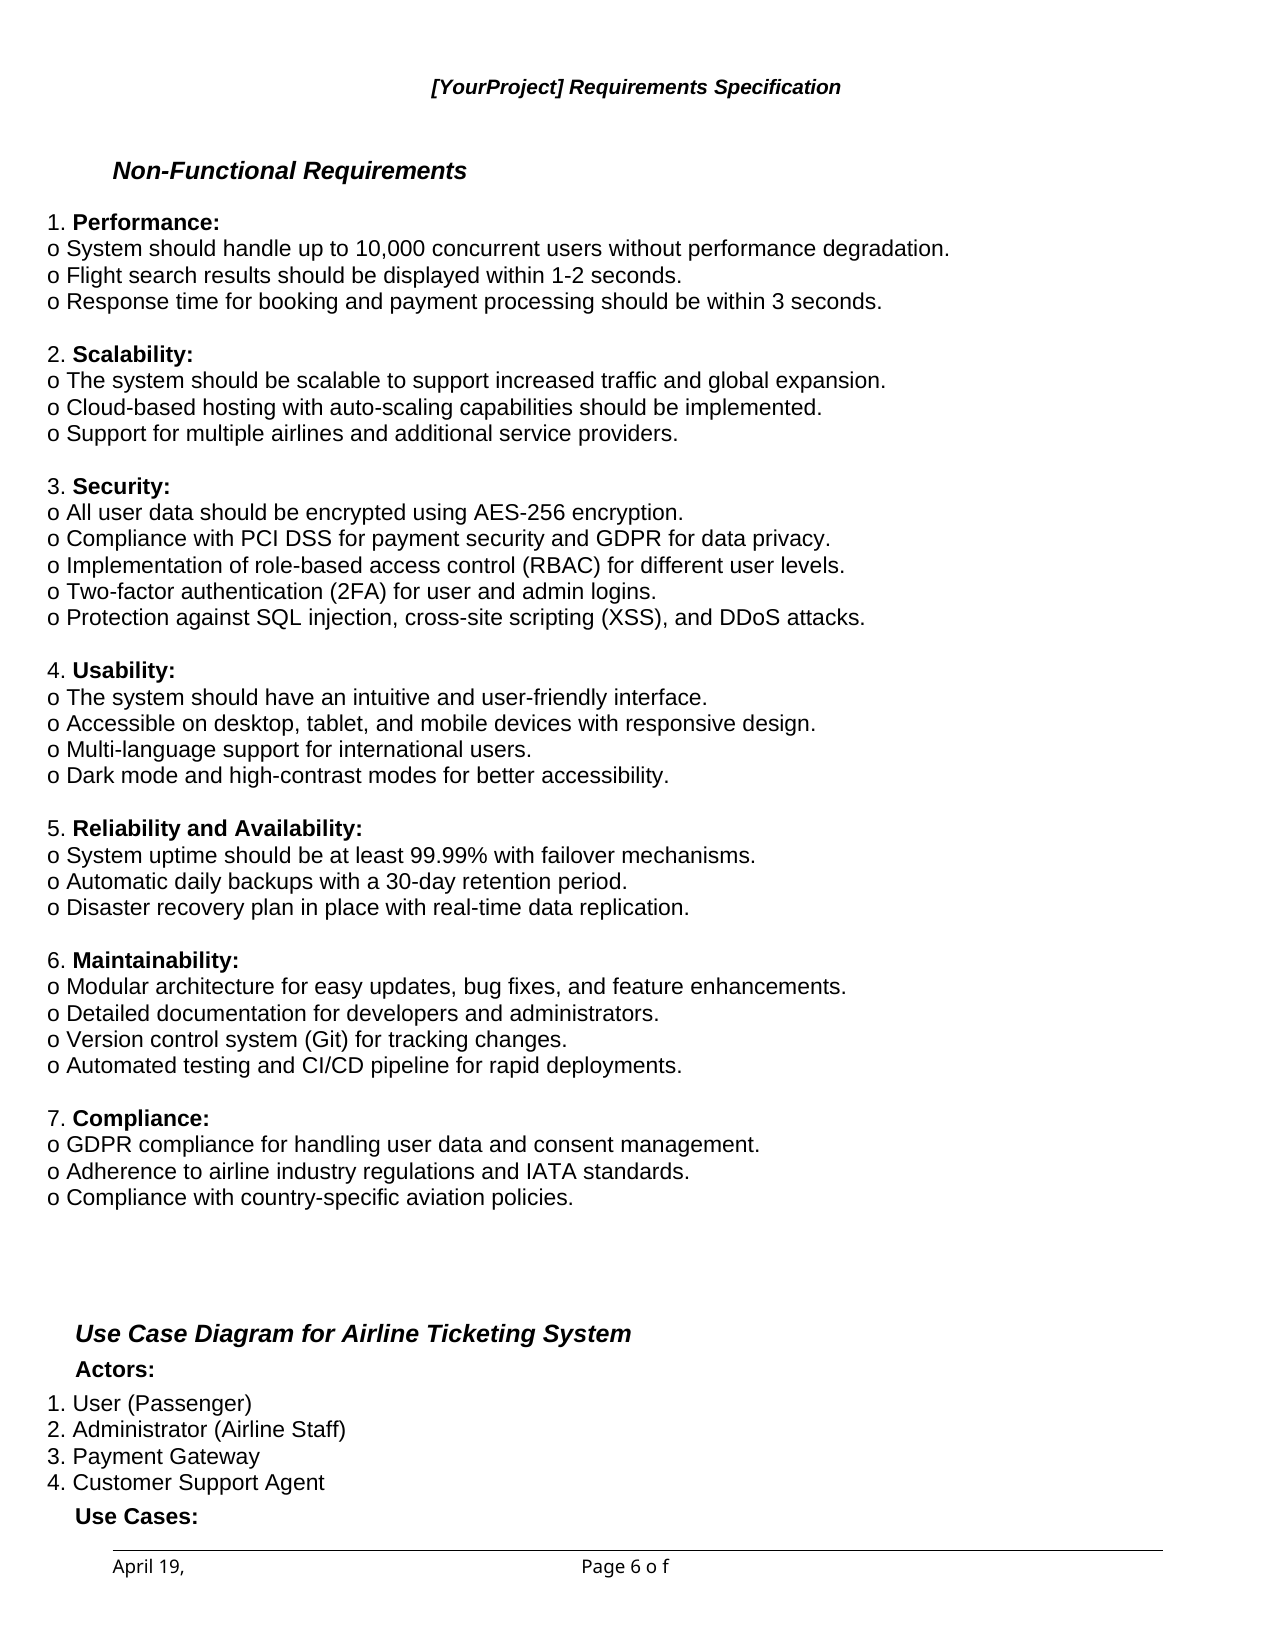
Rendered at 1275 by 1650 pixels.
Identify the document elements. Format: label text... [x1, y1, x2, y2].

text 4. Usability: [47, 657, 1237, 683]
text o Compliance with country-specific aviation policies. [47, 1184, 1237, 1211]
text o Flight search results should be displayed within 1-2 seconds. [47, 262, 1237, 288]
text o All user data should be encrypted using AES-256 encryption. [47, 499, 1237, 525]
text o The system should be scalable to support increased traffic and global expansion. [47, 367, 1237, 393]
text o Automatic daily backups with a 30-day retention period. [47, 868, 1237, 894]
text 5. Reliability and Availability: [47, 815, 1237, 842]
text o Support for multiple airlines and additional service providers. [47, 420, 1237, 446]
text o GDPR compliance for handling user data and consent management. [47, 1131, 1237, 1158]
text 2. Administrator (Airline Staff) [47, 1416, 1237, 1443]
text 1. Performance: [47, 209, 1237, 235]
text o Compliance with PCI DSS for payment security and GDPR for data privacy. [47, 525, 1237, 552]
text o Implementation of role-based access control (RBAC) for different user levels. [47, 552, 1237, 578]
text Actors: [75, 1356, 1237, 1382]
text Use Cases: [75, 1503, 1237, 1529]
text o Accessible on desktop, tablet, and mobile devices with responsive design. [47, 710, 1237, 736]
text o Detailed documentation for developers and administrators. [47, 1000, 1237, 1026]
text o Protection against SQL injection, cross-site scripting (XSS), and DDoS attacks. [47, 604, 1237, 631]
text o The system should have an intuitive and user-friendly interface. [47, 683, 1237, 710]
text 3. Security: [47, 473, 1237, 499]
text o Two-factor authentication (2FA) for user and admin logins. [47, 578, 1237, 604]
subtitle Non-Functional Requirements [112, 156, 1237, 185]
text Use Case Diagram for Airline Ticketing System [75, 1319, 1237, 1348]
text 4. Customer Support Agent [47, 1469, 1237, 1495]
text 3. Payment Gateway [47, 1443, 1237, 1469]
text 2. Scalability: [47, 341, 1237, 367]
text o Multi-language support for international users. [47, 736, 1237, 762]
text 6. Maintainability: [47, 947, 1237, 973]
text 1. User (Passenger) [47, 1390, 1237, 1416]
text o Automated testing and CI/CD pipeline for rapid deployments. [47, 1052, 1237, 1079]
text o Adherence to airline industry regulations and IATA standards. [47, 1158, 1237, 1184]
text o Disaster recovery plan in place with real-time data replication. [47, 894, 1237, 921]
text o Modular architecture for easy updates, bug fixes, and feature enhancements. [47, 973, 1237, 1000]
text o System uptime should be at least 99.99% with failover mechanisms. [47, 842, 1237, 868]
text o System should handle up to 10,000 concurrent users without performance degradation. [47, 235, 1237, 262]
text o Dark mode and high-contrast modes for better accessibility. [47, 762, 1237, 789]
text o Response time for booking and payment processing should be within 3 seconds. [47, 288, 1237, 314]
text o Version control system (Git) for tracking changes. [47, 1026, 1237, 1052]
text o Cloud-based hosting with auto-scaling capabilities should be implemented. [47, 393, 1237, 420]
text 7. Compliance: [47, 1105, 1237, 1131]
